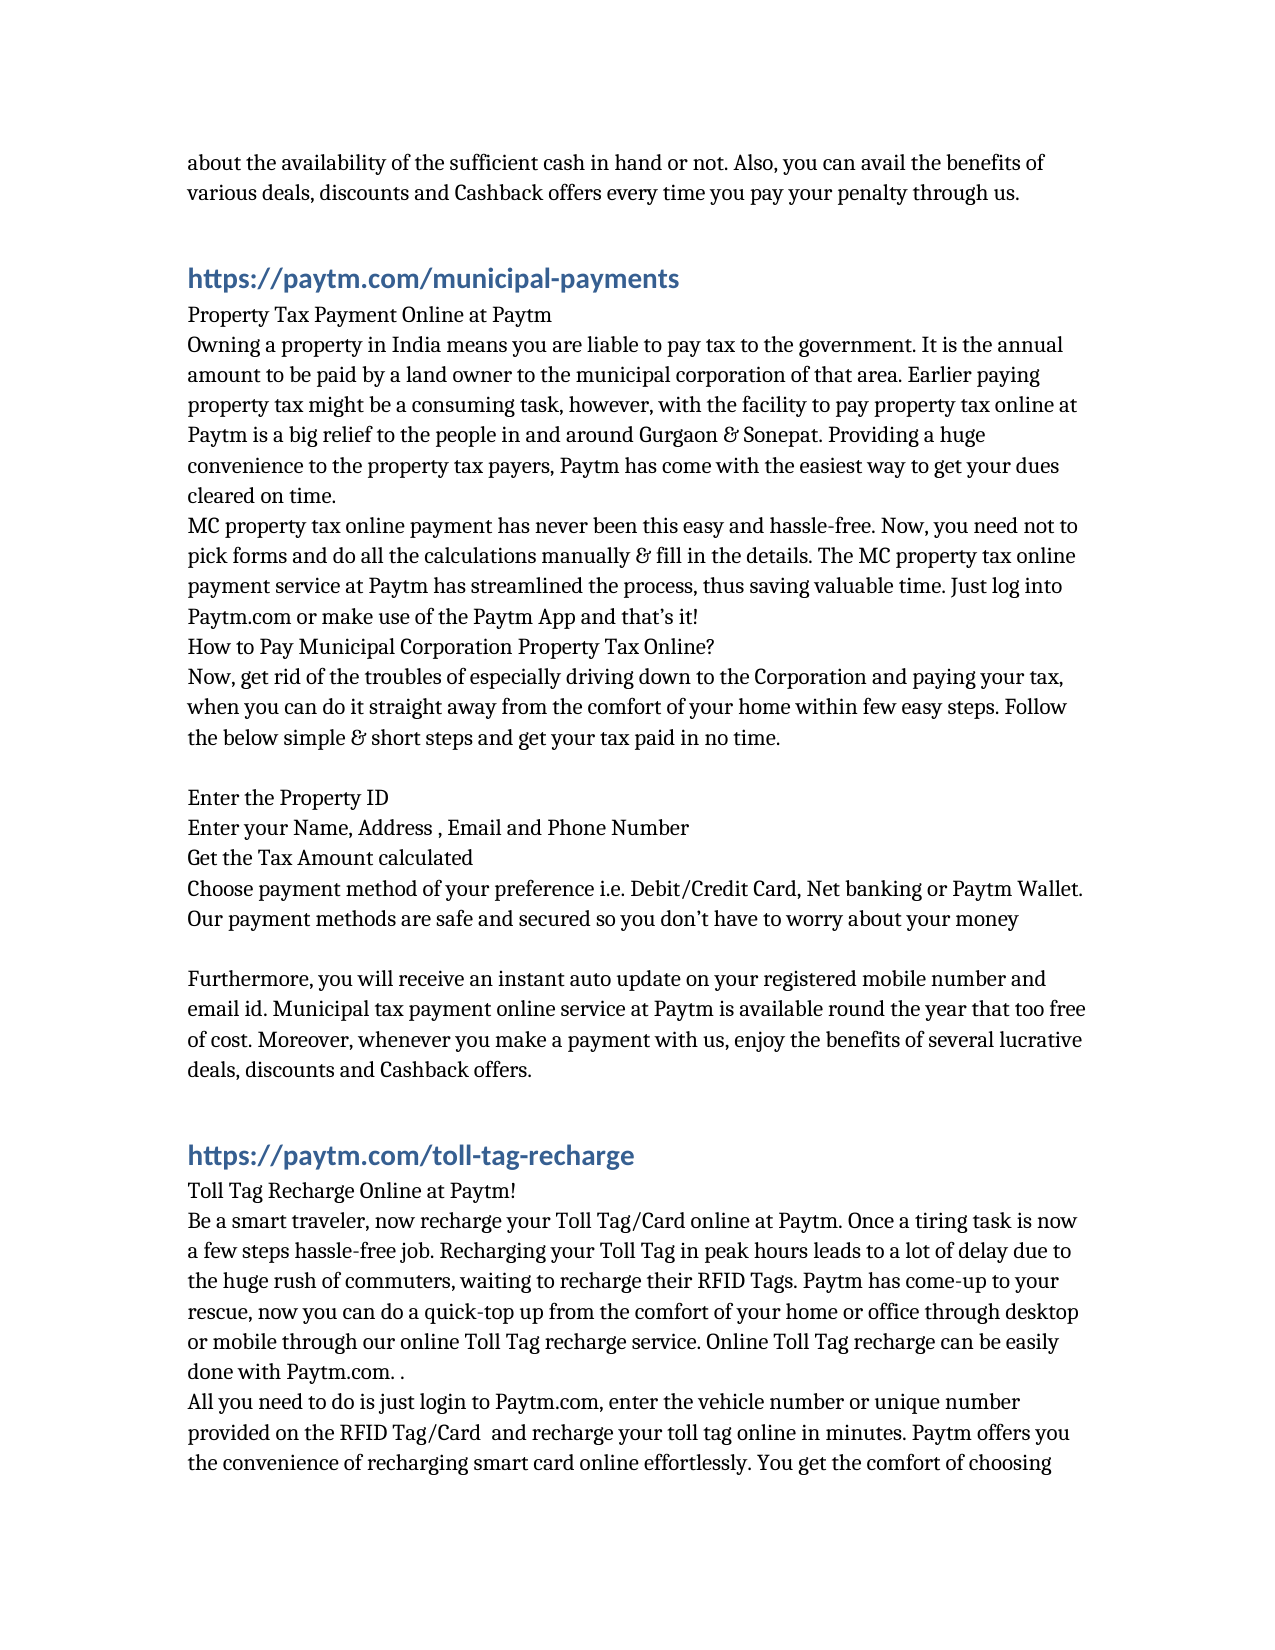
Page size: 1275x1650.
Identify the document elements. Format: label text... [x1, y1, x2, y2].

text Property Tax Payment Online at Paytm Owning a property in India means you are liable to pay tax to the government. It is the annual amount to be paid by a land owner to the municipal corporation of that area. Earlier paying property tax might be a consuming task, however, with the facility to pay property tax online at Paytm is a big relief to the people in and around Gurgaon & Sonepat. Providing a huge convenience to the property tax payers, Paytm has come with the easiest way to get your dues cleared on time. MC property tax online payment has never been this easy and hassle-free. Now, you need not to pick forms and do all the calculations manually & fill in the details. The MC property tax online payment service at Paytm has streamlined the process, thus saving valuable time. Just log into Paytm.com or make use of the Paytm App and that’s it! How to Pay Municipal Corporation Property Tax Online? Now, get rid of the troubles of especially driving down to the Corporation and paying your tax, when you can do it straight away from the comfort of your home within few easy steps. Follow the below simple & short steps and get your tax paid in no time. Enter the Property ID Enter your Name, Address , Email and Phone Number Get the Tax Amount calculated Choose payment method of your preference i.e. Debit/Credit Card, Net banking or Paytm Wallet. Our payment methods are safe and secured so you don’t have to worry about your money Furthermore, you will receive an instant auto update on your registered mobile number and email id. Municipal tax payment online service at Paytm is available round the year that too free of cost. Moreover, whenever you make a payment with us, enjoy the benefits of several lucrative deals, discounts and Cashback offers. [187, 301, 1087, 1083]
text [187, 150, 1087, 207]
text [187, 1178, 1087, 1476]
subtitle https://paytm.com/toll-tag-recharge [187, 1137, 1087, 1172]
subtitle https://paytm.com/municipal-payments [187, 260, 1087, 296]
